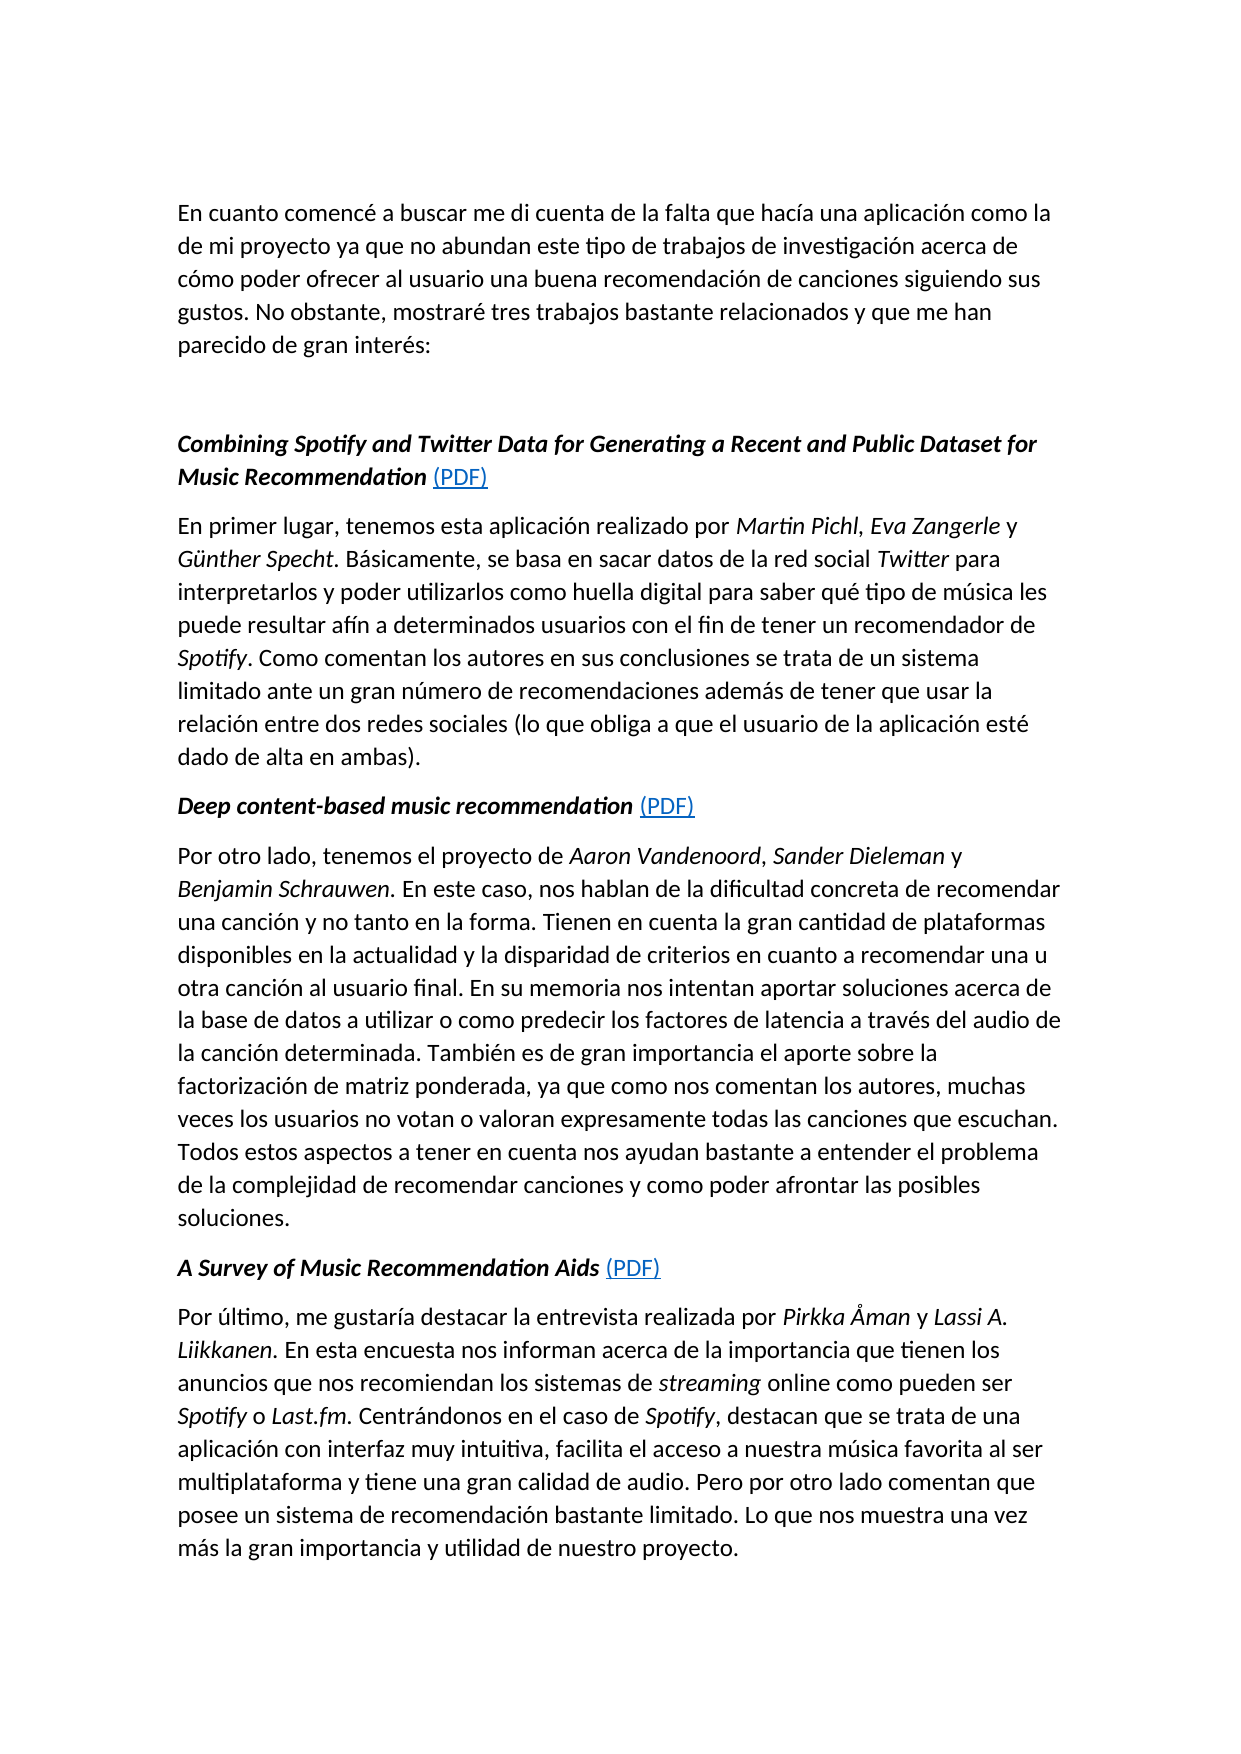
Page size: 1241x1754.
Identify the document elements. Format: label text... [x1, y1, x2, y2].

text Por último, me gustaría destacar la entrevista realizada por Pirkka Åman y Lassi A. Liikkanen. En esta encuesta nos informan acerca de la importancia que tienen los anuncios que nos recomiendan los sistemas de streaming online como pueden ser Spotify o Last.fm. Centrándonos en el caso de Spotify, destacan que se trata de una aplicación con interfaz muy intuitiva, facilita el acceso a nuestra música favorita al ser multiplataforma y tiene una gran calidad de audio. Pero por otro lado comentan que posee un sistema de recomendación bastante limitado. Lo que nos muestra una vez más la gran importancia y utilidad de nuestro proyecto. [177, 1301, 1063, 1562]
text En primer lugar, tenemos esta aplicación realizado por Martin Pichl, Eva Zangerle y Günther Specht. Básicamente, se basa en sacar datos de la red social Twitter para interpretarlos y poder utilizarlos como huella digital para saber qué tipo de música les puede resultar afín a determinados usuarios con el fin de tener un recomendador de Spotify. Como comentan los autores en sus conclusiones se trata de un sistema limitado ante un gran número de recomendaciones además de tener que usar la relación entre dos redes sociales (lo que obliga a que el usuario de la aplicación esté dado de alta en ambas). [177, 511, 1063, 771]
text Combining Spotify and Twitter Data for Generating a Recent and Public Dataset for Music Recommendation (PDF) [177, 428, 1063, 491]
text En cuanto comencé a buscar me di cuenta de la falta que hacía una aplicación como la de mi proyecto ya que no abundan este tipo de trabajos de investigación acerca de cómo poder ofrecer al usuario una buena recomendación de canciones siguiendo sus gustos. No obstante, mostraré tres trabajos bastante relacionados y que me han parecido de gran interés: [177, 197, 1063, 359]
text Deep content-based music recommendation (PDF) [177, 791, 1063, 821]
text A Survey of Music Recommendation Aids (PDF) [177, 1252, 1063, 1282]
text Por otro lado, tenemos el proyecto de Aaron Vandenoord, Sander Dieleman y Benjamin Schrauwen. En este caso, nos hablan de la dificultad concreta de recomendar una canción y no tanto en la forma. Tienen en cuenta la gran cantidad de plataformas disponibles en la actualidad y la disparidad de criterios en cuanto a recomendar una u otra canción al usuario final. En su memoria nos intentan aportar soluciones acerca de la base de datos a utilizar o como predecir los factores de latencia a través del audio de la canción determinada. También es de gran importancia el aporte sobre la factorización de matriz ponderada, ya que como nos comentan los autores, muchas veces los usuarios no votan o valoran expresamente todas las canciones que escuchan. Todos estos aspectos a tener en cuenta nos ayudan bastante a entender el problema de la complejidad de recomendar canciones y como poder afrontar las posibles soluciones. [177, 840, 1063, 1233]
